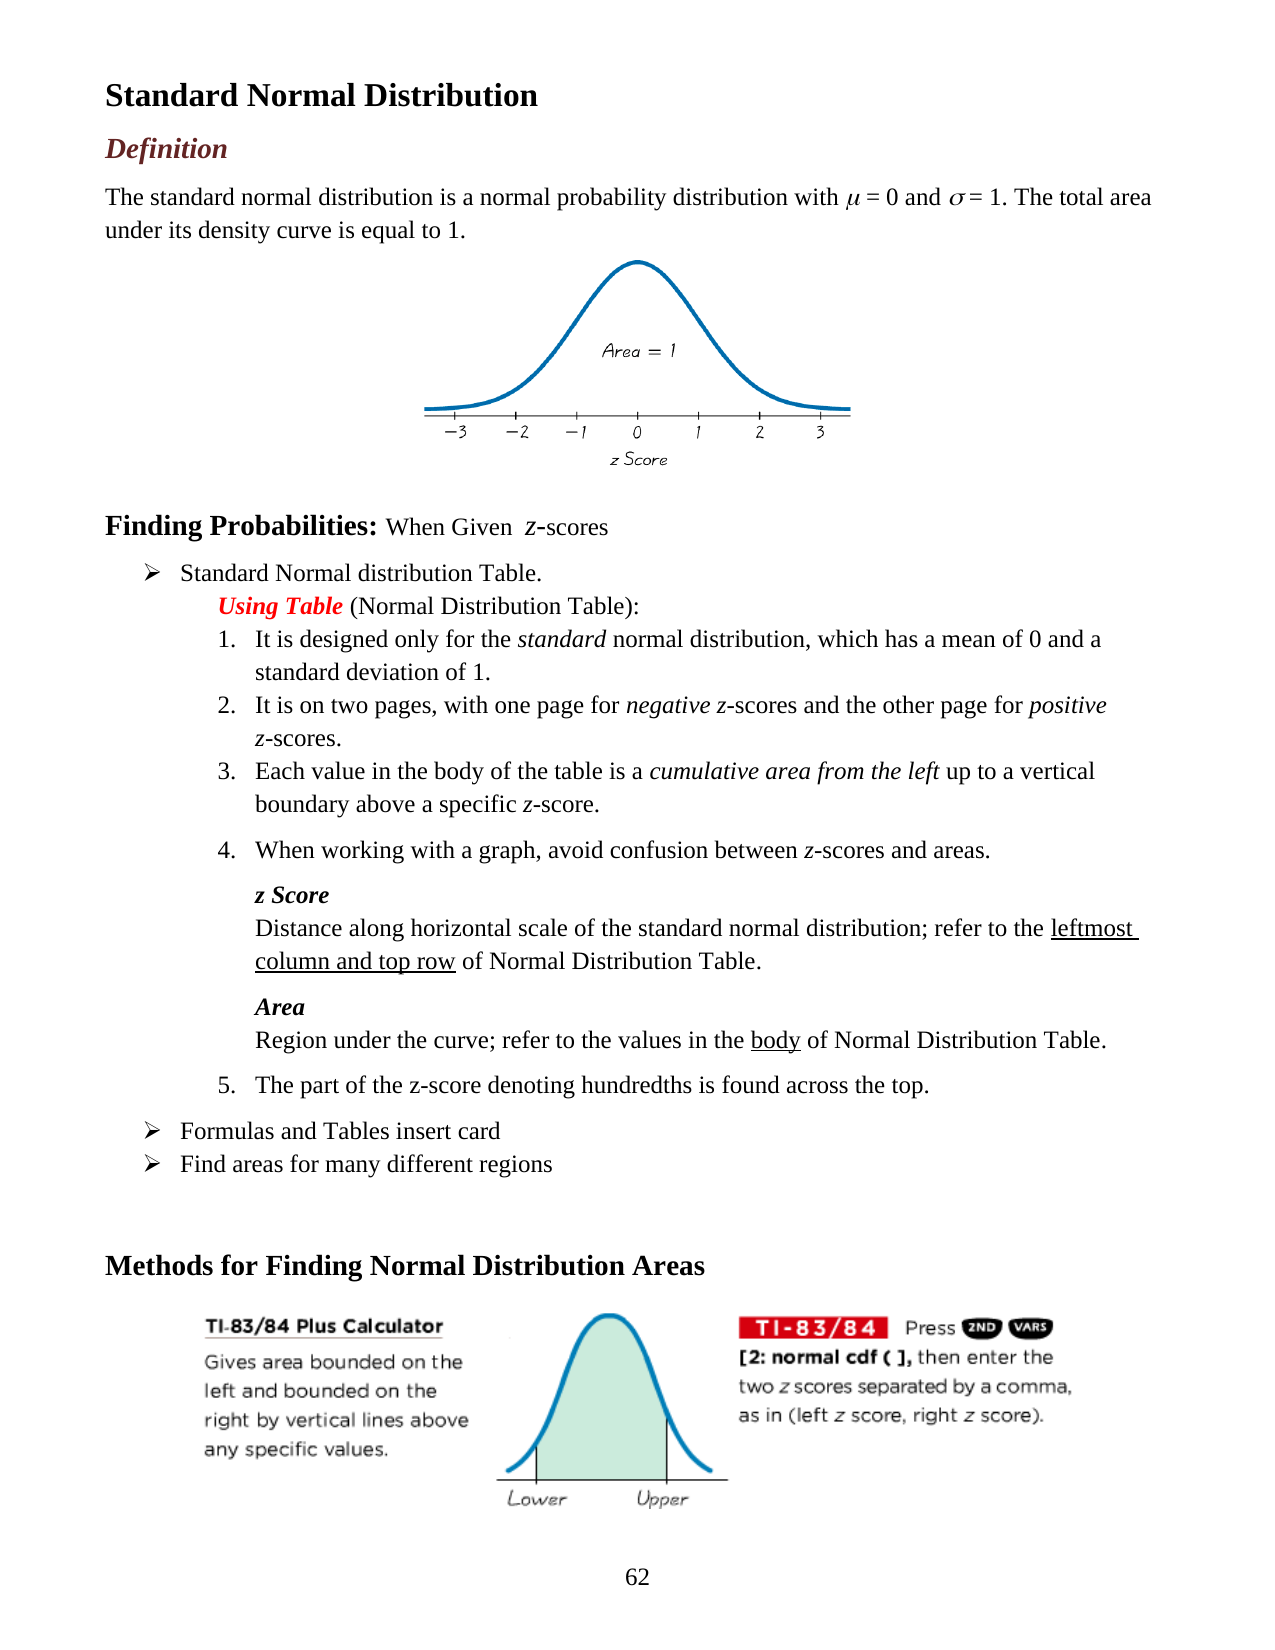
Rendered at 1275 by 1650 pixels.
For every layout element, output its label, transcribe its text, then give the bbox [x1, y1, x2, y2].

list Formulas and Tables insert card [142, 1116, 1170, 1144]
text Methods for Finding Normal Distribution Areas [105, 1248, 1170, 1281]
list It is designed only for the standard normal distribution, which has a mean of 0 and a standard deviation of 1. [217, 624, 1170, 686]
picture [424, 260, 851, 471]
list It is on two pages, with one page for negative z-scores and the other page for positive z-scores. [217, 690, 1170, 752]
list The part of the z-score denoting hundredths is found across the top. [217, 1070, 1170, 1099]
text Area [255, 992, 1170, 1021]
text The standard normal distribution is a normal probability distribution with = 0 and = 1. The total area under its density curve is equal to 1. [105, 182, 1170, 244]
text z Score [255, 880, 1170, 909]
text Distance along horizontal scale of the standard normal distribution; refer to the leftmost column and top row of Normal Distribution Table. [255, 913, 1170, 975]
text Finding Probabilities: When Given z-scores [105, 508, 1170, 541]
list When working with a graph, avoid confusion between z-scores and areas. [217, 835, 1170, 863]
text Definition [105, 132, 1170, 165]
list Standard Normal distribution Table. [142, 558, 1170, 587]
text Using Table (Normal Distribution Table): [217, 591, 1170, 620]
text Region under the curve; refer to the values in the body of Normal Distribution Table. [255, 1025, 1170, 1053]
list Each value in the body of the table is a cumulative area from the left up to a vertical boundary above a specific z-score. [217, 756, 1170, 818]
text Standard Normal Distribution [105, 75, 1170, 113]
list Find areas for many different regions [142, 1149, 1170, 1178]
picture [198, 1298, 1077, 1509]
